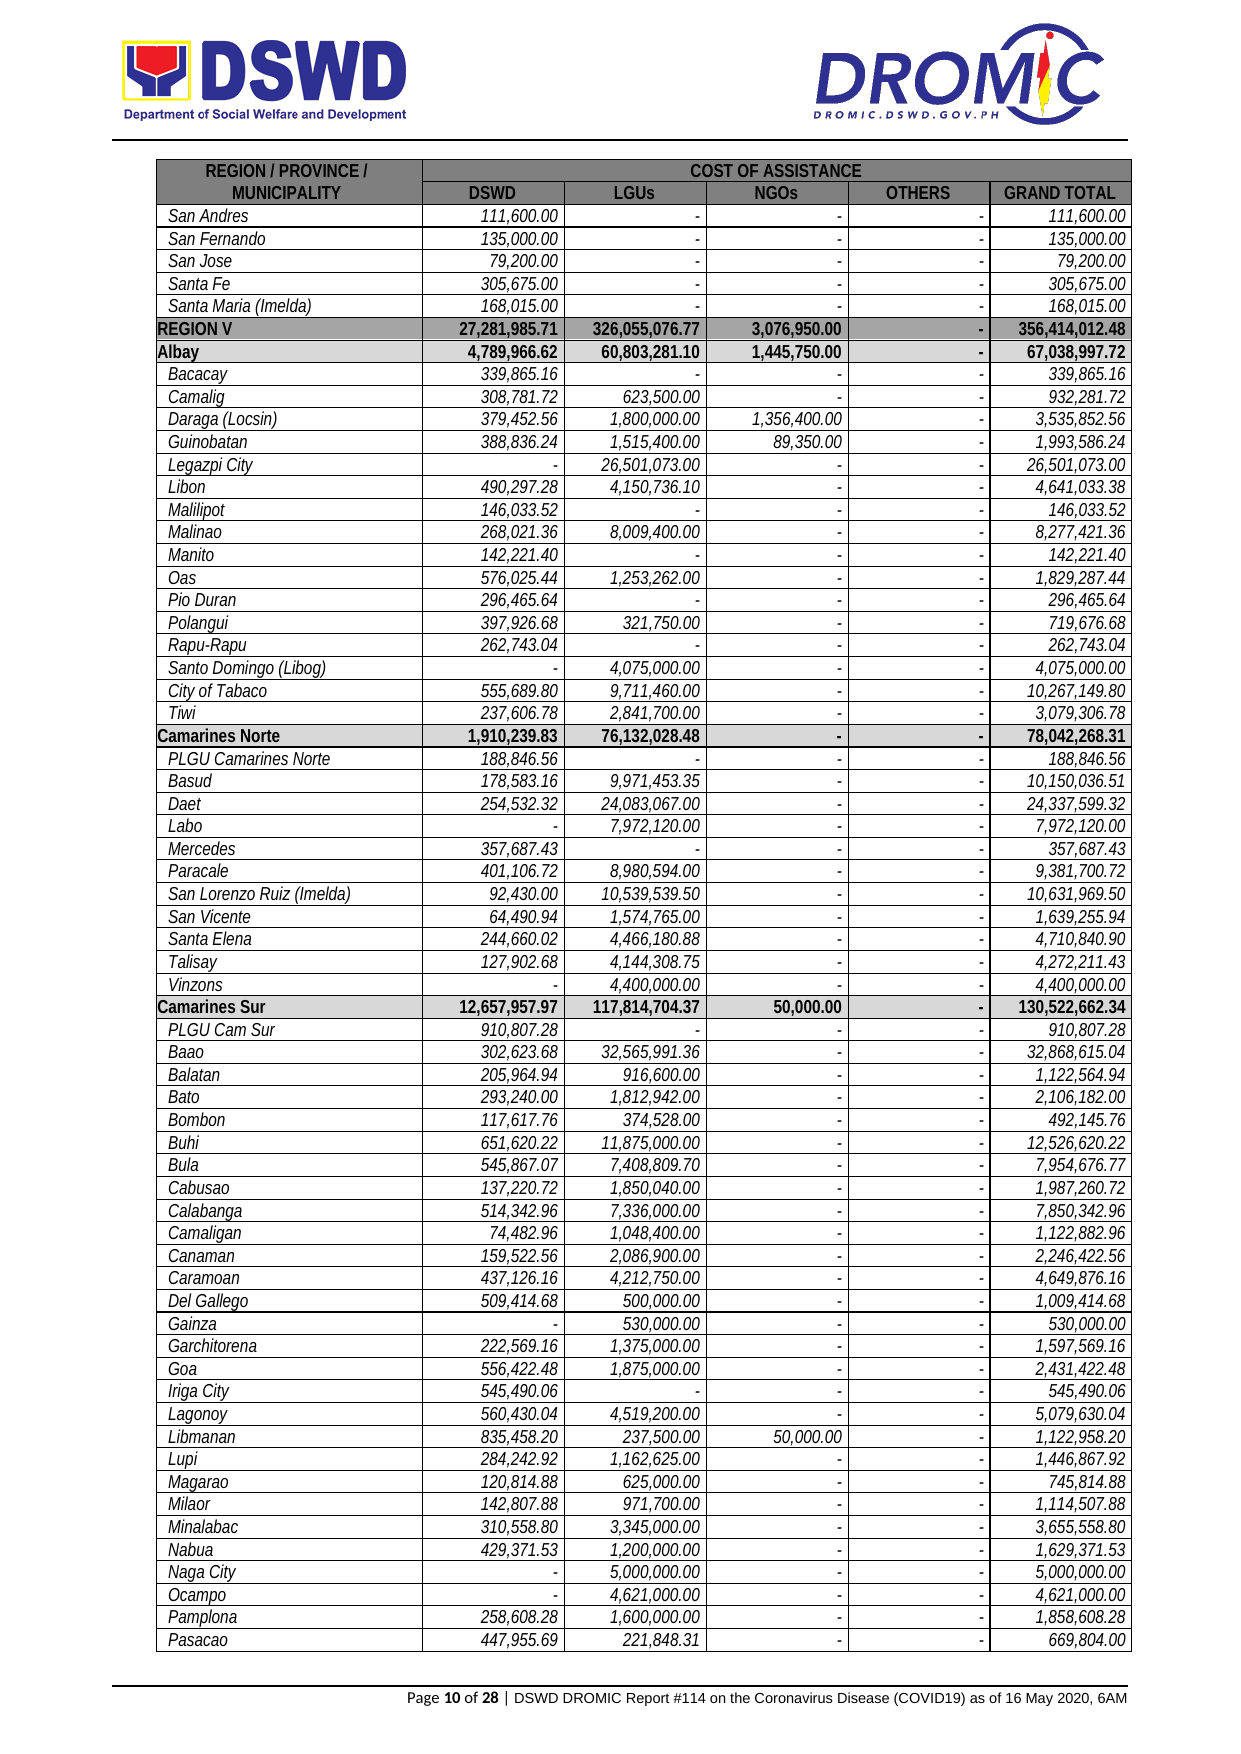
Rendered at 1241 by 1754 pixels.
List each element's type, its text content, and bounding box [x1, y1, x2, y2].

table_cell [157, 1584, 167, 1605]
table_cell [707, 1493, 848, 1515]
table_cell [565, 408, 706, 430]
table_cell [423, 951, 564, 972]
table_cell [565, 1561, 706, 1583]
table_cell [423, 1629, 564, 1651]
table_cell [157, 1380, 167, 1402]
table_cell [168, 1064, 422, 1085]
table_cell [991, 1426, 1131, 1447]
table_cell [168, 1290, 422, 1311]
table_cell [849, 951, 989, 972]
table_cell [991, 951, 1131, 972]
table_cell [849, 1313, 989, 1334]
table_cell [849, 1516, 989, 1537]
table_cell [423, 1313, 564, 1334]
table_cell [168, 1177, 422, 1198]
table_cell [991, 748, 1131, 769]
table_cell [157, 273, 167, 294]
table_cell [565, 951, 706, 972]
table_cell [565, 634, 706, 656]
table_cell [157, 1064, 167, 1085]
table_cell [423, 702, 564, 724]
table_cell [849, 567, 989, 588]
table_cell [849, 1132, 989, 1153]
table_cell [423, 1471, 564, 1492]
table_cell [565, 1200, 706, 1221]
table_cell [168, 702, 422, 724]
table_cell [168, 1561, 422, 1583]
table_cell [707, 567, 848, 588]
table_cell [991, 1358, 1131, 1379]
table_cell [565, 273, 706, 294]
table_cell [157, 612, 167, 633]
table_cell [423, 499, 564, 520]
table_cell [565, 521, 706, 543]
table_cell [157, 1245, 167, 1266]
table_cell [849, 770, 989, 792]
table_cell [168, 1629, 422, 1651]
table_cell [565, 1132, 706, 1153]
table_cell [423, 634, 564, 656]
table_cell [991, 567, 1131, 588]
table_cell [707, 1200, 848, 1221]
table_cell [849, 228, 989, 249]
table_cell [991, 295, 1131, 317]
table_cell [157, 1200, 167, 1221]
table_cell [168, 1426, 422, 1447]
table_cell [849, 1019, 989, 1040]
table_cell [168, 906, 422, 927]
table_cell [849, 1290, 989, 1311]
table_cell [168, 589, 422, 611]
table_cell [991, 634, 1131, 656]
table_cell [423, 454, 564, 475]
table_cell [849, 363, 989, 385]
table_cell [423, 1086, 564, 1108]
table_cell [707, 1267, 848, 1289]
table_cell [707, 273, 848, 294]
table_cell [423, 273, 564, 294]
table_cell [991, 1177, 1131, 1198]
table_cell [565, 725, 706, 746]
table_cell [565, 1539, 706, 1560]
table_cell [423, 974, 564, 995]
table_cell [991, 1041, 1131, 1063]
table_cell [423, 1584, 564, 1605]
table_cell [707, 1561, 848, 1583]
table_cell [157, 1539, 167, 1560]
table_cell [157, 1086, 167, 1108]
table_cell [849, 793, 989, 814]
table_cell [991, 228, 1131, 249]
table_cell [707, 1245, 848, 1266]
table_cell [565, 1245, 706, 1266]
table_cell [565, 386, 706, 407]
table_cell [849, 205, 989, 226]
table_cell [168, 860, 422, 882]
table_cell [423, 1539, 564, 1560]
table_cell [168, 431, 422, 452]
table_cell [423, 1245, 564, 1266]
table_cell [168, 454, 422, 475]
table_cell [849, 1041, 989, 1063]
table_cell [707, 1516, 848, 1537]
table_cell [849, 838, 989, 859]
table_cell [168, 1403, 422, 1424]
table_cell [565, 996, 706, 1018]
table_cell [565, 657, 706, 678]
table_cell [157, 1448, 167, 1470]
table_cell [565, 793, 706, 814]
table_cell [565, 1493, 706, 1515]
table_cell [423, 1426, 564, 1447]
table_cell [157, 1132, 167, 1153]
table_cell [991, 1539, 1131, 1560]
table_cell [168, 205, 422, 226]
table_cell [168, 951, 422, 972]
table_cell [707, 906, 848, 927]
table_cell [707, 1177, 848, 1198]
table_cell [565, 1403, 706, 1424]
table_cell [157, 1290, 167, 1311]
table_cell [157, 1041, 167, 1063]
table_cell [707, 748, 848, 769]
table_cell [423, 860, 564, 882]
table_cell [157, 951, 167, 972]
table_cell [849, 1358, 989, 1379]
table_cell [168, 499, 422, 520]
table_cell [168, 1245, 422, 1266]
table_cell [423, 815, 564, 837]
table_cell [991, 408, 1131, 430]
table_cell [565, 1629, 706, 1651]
picture [781, 23, 1133, 125]
table_header COST OF ASSISTANCE [423, 160, 1131, 181]
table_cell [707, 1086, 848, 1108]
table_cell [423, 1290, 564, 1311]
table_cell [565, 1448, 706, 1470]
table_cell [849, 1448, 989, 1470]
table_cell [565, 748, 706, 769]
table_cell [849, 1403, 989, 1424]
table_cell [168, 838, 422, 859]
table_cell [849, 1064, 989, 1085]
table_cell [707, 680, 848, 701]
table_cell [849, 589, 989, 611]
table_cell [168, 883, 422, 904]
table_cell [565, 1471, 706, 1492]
table_header REGION / PROVINCE / MUNICIPALITY [157, 160, 422, 204]
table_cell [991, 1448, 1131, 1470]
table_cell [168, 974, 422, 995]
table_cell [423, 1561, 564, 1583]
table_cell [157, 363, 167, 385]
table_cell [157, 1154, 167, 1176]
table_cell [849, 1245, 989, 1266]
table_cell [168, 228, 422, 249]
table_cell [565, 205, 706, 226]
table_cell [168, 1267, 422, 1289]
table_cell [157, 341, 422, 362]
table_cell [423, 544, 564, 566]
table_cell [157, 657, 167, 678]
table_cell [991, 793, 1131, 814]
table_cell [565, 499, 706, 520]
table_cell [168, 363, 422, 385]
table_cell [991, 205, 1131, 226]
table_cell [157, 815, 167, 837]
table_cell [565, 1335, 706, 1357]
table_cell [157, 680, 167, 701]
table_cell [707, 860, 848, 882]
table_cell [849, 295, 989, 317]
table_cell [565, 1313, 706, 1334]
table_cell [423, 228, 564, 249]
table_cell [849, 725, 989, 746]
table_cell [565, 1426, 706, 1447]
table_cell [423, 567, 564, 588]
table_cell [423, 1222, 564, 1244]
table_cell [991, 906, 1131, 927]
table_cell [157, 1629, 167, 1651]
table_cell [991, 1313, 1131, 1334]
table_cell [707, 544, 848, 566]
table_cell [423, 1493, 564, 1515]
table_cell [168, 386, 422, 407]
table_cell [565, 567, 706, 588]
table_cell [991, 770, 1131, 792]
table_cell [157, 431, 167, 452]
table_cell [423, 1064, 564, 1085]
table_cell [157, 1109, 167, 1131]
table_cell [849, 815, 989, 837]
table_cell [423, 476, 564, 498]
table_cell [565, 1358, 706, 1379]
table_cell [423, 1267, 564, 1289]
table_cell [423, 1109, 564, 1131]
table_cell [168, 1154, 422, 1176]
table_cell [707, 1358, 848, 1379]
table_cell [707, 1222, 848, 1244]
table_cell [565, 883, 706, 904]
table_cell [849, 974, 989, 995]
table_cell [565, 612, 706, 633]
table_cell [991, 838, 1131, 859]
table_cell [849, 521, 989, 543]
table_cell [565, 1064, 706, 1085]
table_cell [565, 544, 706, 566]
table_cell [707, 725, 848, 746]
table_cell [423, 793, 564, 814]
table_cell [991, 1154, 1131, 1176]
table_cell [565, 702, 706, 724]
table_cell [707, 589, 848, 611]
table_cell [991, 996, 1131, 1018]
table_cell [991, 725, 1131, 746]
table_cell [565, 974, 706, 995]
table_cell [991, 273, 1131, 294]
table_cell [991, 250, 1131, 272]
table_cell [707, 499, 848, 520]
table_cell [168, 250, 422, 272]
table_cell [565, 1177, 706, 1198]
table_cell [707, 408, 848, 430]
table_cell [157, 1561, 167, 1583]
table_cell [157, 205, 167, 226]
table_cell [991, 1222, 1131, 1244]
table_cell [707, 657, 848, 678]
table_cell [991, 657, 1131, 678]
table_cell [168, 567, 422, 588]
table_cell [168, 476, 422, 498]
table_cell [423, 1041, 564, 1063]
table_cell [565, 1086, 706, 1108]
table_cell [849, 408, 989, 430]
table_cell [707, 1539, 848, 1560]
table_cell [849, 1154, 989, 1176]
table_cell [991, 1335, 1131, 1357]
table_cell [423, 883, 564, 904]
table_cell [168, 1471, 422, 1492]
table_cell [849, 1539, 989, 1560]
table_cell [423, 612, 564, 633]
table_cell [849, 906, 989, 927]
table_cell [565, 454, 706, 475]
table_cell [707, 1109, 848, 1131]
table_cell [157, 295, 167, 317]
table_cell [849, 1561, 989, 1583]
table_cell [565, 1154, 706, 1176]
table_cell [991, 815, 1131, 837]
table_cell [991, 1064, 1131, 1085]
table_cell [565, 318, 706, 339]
table_cell NGOs [707, 182, 848, 204]
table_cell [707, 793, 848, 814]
table_cell OTHERS [849, 182, 989, 204]
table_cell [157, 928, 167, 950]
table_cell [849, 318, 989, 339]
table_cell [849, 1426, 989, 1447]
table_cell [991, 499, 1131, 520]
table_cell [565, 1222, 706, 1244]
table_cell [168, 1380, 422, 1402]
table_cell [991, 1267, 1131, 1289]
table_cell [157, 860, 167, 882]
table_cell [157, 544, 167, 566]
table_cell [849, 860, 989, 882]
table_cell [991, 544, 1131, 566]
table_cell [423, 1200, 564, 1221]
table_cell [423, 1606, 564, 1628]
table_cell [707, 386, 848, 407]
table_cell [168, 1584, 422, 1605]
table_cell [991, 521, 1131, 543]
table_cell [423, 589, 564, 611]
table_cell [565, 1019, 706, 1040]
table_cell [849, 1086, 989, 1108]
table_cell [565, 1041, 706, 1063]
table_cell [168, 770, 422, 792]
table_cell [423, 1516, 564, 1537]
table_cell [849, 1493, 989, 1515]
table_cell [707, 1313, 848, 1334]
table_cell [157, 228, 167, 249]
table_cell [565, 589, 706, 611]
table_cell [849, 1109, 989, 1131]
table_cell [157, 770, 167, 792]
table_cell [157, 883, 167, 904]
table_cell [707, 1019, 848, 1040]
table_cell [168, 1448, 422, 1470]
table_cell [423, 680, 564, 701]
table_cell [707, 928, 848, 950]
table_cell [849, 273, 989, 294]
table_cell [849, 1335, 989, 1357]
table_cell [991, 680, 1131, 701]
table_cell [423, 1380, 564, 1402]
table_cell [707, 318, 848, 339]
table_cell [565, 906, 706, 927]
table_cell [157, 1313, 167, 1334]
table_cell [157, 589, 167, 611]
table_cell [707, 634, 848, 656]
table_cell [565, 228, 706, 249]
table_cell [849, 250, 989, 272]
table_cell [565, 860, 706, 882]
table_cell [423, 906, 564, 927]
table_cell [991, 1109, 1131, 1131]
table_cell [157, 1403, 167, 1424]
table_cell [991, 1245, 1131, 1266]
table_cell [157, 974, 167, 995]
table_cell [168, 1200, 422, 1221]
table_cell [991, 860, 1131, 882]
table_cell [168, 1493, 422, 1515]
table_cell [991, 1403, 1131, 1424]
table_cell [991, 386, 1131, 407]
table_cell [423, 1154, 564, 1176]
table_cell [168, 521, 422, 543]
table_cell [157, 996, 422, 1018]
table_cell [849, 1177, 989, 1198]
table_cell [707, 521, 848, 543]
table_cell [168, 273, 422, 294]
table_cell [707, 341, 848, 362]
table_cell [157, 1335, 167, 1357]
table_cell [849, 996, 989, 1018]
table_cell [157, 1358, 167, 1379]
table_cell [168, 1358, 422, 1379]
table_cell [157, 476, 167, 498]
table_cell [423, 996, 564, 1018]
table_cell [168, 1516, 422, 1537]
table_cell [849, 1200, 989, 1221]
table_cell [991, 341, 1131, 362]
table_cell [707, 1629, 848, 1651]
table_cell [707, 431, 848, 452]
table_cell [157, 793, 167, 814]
table_cell LGUs [565, 182, 706, 204]
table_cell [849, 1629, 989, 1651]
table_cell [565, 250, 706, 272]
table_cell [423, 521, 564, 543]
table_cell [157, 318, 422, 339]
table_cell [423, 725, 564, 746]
picture [112, 37, 417, 125]
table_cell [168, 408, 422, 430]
table_cell GRAND TOTAL [991, 182, 1131, 204]
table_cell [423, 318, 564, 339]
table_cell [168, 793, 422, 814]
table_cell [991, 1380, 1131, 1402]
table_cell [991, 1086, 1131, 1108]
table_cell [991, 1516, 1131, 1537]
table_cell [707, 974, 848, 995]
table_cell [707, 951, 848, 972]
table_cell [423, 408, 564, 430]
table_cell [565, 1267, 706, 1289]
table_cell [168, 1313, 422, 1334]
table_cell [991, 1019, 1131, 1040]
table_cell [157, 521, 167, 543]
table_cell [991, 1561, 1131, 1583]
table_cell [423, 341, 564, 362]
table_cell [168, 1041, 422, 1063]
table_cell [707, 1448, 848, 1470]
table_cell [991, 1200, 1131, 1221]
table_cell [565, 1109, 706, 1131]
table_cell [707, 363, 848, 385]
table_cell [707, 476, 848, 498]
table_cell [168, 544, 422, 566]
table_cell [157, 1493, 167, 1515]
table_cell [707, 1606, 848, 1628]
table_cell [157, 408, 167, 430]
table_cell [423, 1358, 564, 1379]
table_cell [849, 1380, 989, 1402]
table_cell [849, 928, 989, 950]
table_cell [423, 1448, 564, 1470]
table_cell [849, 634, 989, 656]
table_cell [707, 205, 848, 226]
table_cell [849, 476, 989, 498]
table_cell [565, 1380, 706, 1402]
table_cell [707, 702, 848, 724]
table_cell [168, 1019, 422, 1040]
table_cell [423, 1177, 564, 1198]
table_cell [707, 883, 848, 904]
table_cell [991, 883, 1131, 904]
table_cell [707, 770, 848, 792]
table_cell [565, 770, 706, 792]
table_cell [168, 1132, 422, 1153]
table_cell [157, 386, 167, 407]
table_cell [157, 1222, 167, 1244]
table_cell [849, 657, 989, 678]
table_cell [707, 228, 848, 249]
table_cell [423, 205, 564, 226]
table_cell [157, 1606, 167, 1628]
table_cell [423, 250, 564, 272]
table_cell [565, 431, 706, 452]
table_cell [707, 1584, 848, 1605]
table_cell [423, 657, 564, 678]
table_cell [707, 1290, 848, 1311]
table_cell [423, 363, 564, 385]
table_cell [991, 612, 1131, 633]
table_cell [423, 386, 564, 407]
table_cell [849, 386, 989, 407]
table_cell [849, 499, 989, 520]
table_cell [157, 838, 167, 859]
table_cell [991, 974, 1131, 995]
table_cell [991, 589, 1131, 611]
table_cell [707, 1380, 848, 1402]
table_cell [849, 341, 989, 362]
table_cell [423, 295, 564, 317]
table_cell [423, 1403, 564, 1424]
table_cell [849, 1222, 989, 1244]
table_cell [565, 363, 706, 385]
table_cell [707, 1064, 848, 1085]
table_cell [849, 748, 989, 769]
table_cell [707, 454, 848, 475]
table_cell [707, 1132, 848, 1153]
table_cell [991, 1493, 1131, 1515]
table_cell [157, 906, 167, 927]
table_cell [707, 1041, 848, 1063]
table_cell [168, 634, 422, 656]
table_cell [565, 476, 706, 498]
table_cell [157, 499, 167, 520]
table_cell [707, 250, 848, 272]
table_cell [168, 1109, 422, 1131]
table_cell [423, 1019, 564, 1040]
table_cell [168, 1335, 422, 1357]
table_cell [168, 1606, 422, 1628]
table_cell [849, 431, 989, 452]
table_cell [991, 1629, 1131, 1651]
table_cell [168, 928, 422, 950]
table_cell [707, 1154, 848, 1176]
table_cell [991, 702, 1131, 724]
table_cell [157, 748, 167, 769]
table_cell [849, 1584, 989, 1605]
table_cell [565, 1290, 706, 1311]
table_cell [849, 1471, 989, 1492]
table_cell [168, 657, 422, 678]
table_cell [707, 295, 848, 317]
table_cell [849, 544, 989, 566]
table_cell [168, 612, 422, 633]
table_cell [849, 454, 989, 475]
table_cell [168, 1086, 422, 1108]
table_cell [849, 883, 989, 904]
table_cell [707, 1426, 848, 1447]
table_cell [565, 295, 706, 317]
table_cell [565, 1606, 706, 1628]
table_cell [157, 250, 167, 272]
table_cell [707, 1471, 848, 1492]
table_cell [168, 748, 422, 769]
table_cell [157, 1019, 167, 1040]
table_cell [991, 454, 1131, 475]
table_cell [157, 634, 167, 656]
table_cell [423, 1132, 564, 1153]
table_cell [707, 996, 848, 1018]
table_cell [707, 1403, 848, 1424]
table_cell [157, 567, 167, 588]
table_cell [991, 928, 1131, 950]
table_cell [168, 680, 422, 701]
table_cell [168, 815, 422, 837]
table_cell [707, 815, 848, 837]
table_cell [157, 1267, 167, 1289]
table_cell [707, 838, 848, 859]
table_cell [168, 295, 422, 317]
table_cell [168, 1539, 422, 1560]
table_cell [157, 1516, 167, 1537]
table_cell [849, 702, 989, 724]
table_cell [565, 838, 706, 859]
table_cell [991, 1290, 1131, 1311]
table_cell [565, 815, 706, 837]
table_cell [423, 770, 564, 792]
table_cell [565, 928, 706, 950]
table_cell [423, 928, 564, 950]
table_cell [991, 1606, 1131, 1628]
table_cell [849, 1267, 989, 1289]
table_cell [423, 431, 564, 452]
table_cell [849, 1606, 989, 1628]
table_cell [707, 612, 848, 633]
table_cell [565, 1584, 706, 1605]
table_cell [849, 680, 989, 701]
table_cell DSWD [423, 182, 564, 204]
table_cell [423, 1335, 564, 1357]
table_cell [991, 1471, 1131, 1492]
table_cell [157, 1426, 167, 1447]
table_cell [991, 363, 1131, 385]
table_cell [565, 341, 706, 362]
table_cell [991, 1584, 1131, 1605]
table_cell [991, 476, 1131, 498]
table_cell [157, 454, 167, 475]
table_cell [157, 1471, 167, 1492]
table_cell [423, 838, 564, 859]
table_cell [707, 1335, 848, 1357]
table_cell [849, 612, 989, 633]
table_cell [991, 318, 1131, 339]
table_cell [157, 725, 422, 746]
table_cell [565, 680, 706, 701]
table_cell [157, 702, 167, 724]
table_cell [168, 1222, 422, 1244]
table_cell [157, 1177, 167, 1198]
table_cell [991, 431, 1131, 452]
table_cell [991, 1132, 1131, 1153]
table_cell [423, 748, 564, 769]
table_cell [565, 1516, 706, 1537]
